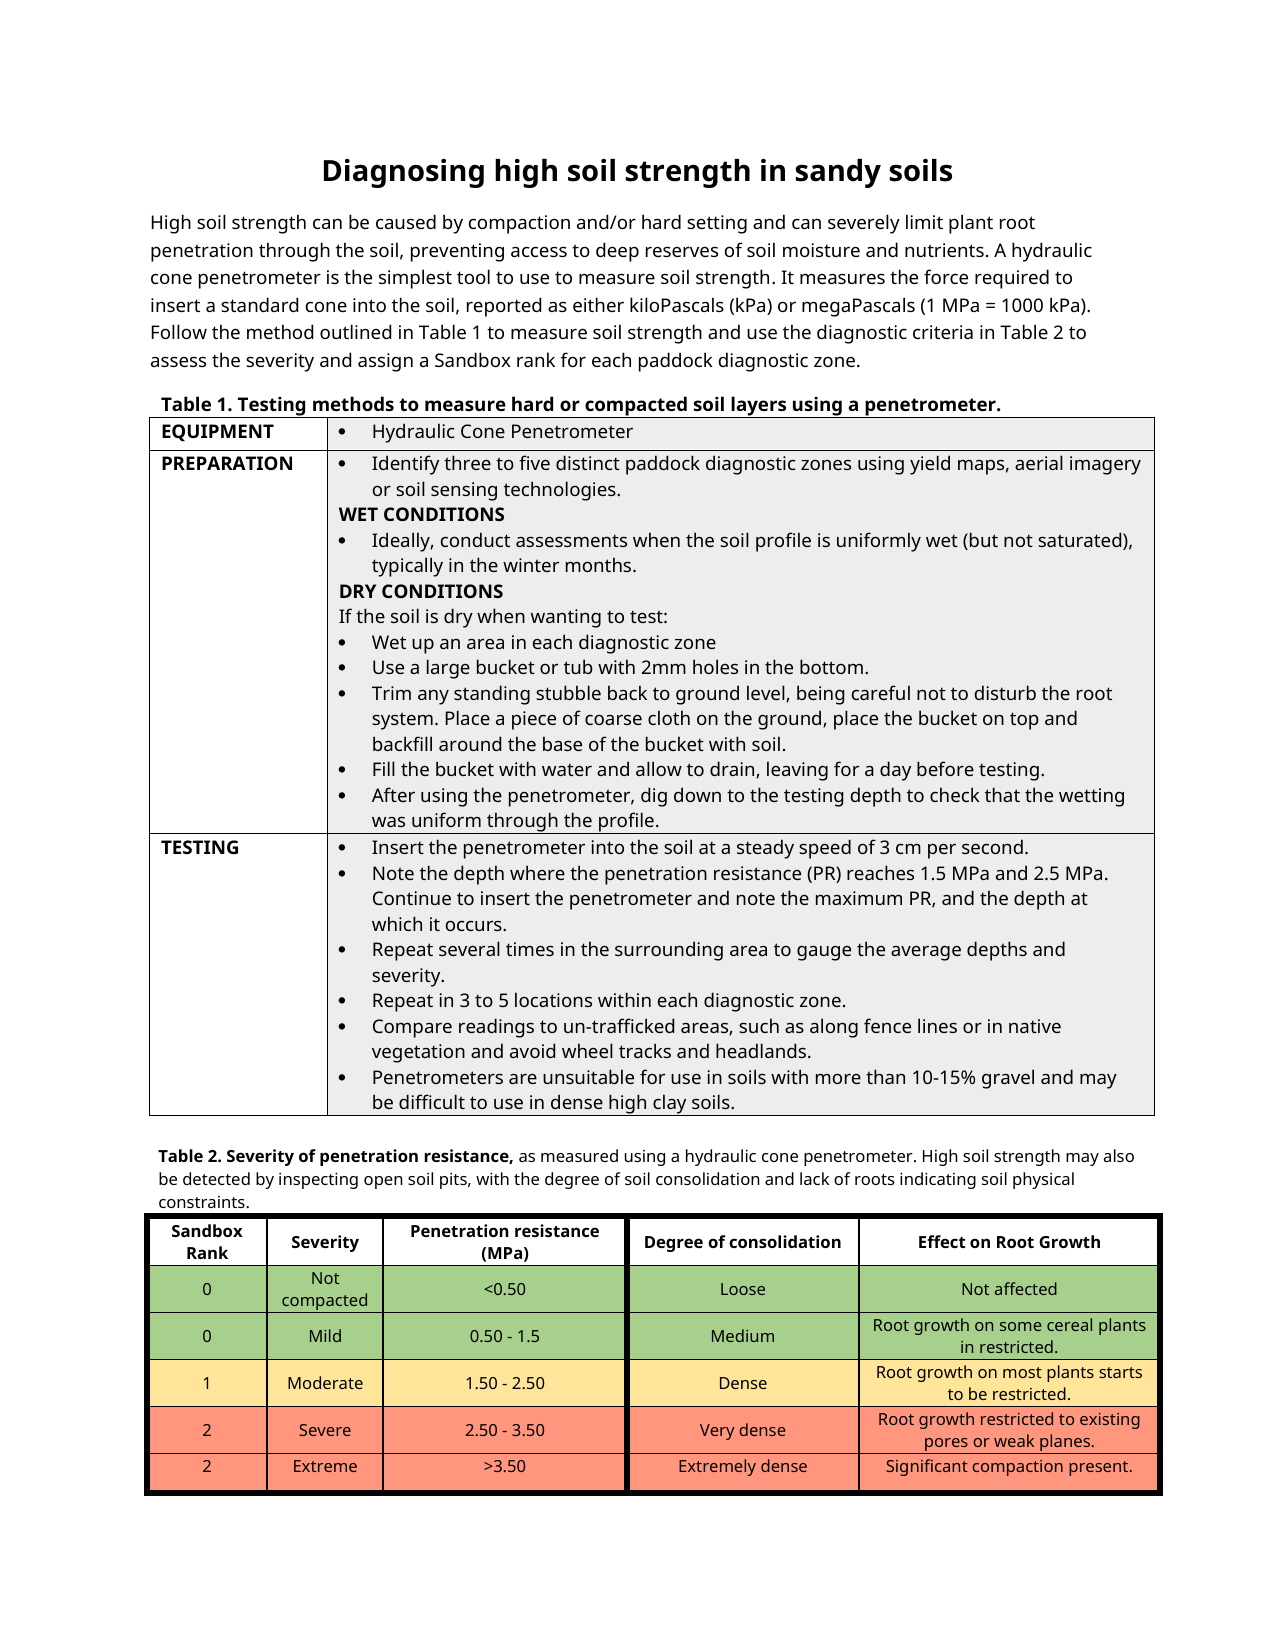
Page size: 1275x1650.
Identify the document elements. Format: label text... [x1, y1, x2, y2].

table_cell 2.50 - 3.50 [384, 1407, 624, 1453]
table_cell 0.50 - 1.5 [384, 1313, 624, 1359]
table_cell Mild [268, 1313, 382, 1359]
table_cell TESTING [150, 834, 327, 1115]
table_cell 1.50 - 2.50 [384, 1360, 624, 1406]
table_cell Moderate [268, 1360, 382, 1406]
table_cell Not affected [860, 1266, 1157, 1312]
table_cell Not compacted [268, 1266, 382, 1312]
table_cell Extreme [268, 1454, 382, 1490]
table_cell Medium [630, 1313, 858, 1359]
table_cell Identify three to five distinct paddock diagnostic zones using yield maps, aerial imagery or soil sensing technologies. WET CONDITIONS Ideally, conduct assessments when the soil profile is uniformly wet (but not saturated), typically in the winter months. DRY CONDITIONS If the soil is dry when wanting to test: Wet up an area in each diagnostic zone Use a large bucket or tub with 2mm holes in the bottom. Trim any standing stubble back to ground level, being careful not to disturb the root system. Place a piece of coarse cloth on the ground, place the bucket on top and backfill around the base of the bucket with soil. Fill the bucket with water and allow to drain, leaving for a day before testing. After using the penetrometer, dig down to the testing depth to check that the wetting was uniform through the profile. [328, 451, 1154, 833]
table_cell Root growth on some cereal plants in restricted. [860, 1313, 1157, 1359]
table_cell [860, 1454, 1157, 1490]
table_cell Severity [268, 1219, 382, 1265]
table_cell Severe [268, 1407, 382, 1453]
table_cell Extremely dense [630, 1454, 858, 1490]
table_cell Hydraulic Cone Penetrometer [328, 418, 1154, 449]
table_header Table 1. Testing methods to measure hard or compacted soil layers using a penetrometer. [150, 391, 1154, 417]
table_cell Insert the penetrometer into the soil at a steady speed of 3 cm per second. Note the depth where the penetration resistance (PR) reaches 1.5 MPa and 2.5 MPa. Continue to insert the penetrometer and note the maximum PR, and the depth at which it occurs. Repeat several times in the surrounding area to gauge the average depths and severity. Repeat in 3 to 5 locations within each diagnostic zone. Compare readings to un-trafficked areas, such as along fence lines or in native vegetation and avoid wheel tracks and headlands. Penetrometers are unsuitable for use in soils with more than 10-15% gravel and may be difficult to use in dense high clay soils. [328, 834, 1154, 1115]
table_cell Root growth restricted to existing pores or weak planes. [860, 1407, 1157, 1453]
text High soil strength can be caused by compaction and/or hard setting and can severely limit plant root penetration through the soil, preventing access to deep reserves of soil moisture and nutrients. A hydraulic cone penetrometer is the simplest tool to use to measure soil strength. It measures the force required to insert a standard cone into the soil, reported as either kiloPascals (kPa) or megaPascals (1 MPa = 1000 kPa). Follow the method outlined in Table 1 to measure soil strength and use the diagnostic criteria in Table 2 to assess the severity and assign a Sandbox rank for each paddock diagnostic zone. [150, 209, 1125, 372]
table_cell Penetration resistance (MPa) [384, 1219, 624, 1265]
table_cell >3.50 [384, 1454, 624, 1490]
table_cell Sandbox Rank [150, 1219, 266, 1265]
text Diagnosing high soil strength in sandy soils [150, 150, 1125, 190]
table_cell EQUIPMENT [150, 418, 327, 449]
table_cell Dense [630, 1360, 858, 1406]
table_cell 0 [150, 1266, 266, 1312]
table_cell Very dense [630, 1407, 858, 1453]
table_header Table 2. Severity of penetration resistance, as measured using a hydraulic cone penetrometer. High soil strength may also be detected by inspecting open soil pits, with the degree of soil consolidation and lack of roots indicating soil physical constraints. [147, 1145, 1160, 1213]
table_cell Loose [630, 1266, 858, 1312]
table_cell 2 [150, 1407, 266, 1453]
table_cell 0 [150, 1313, 266, 1359]
table_cell 1 [150, 1360, 266, 1406]
table_cell Degree of consolidation [630, 1219, 858, 1265]
table_cell Effect on Root Growth [860, 1219, 1157, 1265]
table_cell 2 [150, 1454, 266, 1490]
table_cell <0.50 [384, 1266, 624, 1312]
table_cell Root growth on most plants starts to be restricted. [860, 1360, 1157, 1406]
table_cell PREPARATION [150, 451, 327, 833]
